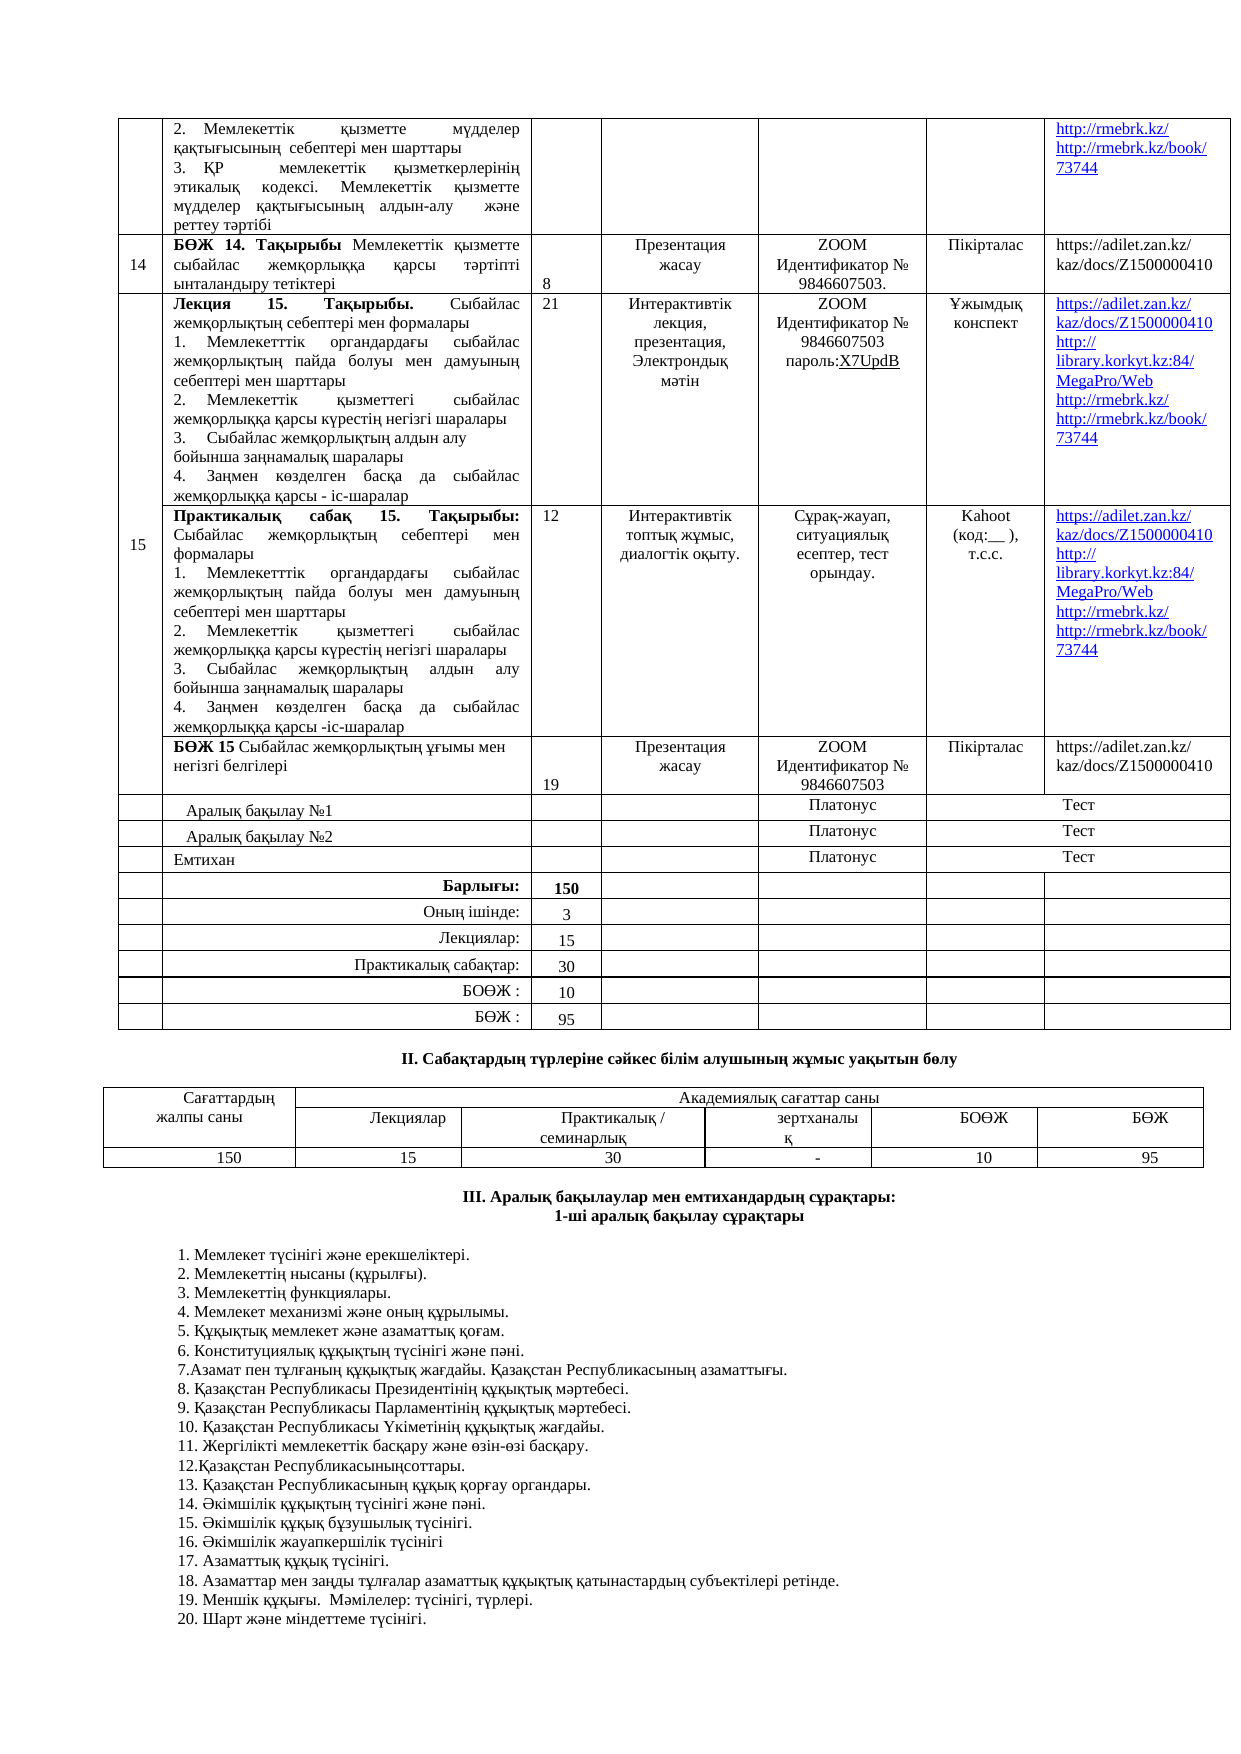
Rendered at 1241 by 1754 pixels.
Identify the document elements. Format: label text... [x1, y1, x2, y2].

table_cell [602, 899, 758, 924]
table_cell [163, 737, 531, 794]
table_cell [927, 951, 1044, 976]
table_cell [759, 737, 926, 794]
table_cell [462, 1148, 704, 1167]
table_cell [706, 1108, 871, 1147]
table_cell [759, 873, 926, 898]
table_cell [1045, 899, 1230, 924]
text 2. Мемлекеттің нысаны (құрылғы). [118, 1264, 1181, 1283]
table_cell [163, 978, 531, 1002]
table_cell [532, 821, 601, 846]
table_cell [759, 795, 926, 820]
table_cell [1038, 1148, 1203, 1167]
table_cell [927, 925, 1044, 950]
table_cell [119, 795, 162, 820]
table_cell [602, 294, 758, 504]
text 6. Конституциялық құқықтың түсінігі және пәні. [118, 1340, 1181, 1359]
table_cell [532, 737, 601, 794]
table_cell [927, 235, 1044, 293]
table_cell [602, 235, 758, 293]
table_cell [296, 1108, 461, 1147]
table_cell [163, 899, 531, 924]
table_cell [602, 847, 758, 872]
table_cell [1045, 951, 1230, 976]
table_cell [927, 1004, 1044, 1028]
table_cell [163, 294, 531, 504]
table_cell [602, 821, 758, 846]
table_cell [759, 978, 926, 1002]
text 13. Қазақстан Республикасының құқық қорғау органдары. [118, 1474, 1181, 1494]
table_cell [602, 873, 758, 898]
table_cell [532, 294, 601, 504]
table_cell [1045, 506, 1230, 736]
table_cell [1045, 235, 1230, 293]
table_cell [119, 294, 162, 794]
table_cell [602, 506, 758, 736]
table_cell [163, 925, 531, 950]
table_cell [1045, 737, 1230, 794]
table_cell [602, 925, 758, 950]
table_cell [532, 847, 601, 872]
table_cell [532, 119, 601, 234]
text 7.Азамат пен тұлғаның құқықтық жағдайы. Қазақстан Республикасының азаматтығы. [118, 1359, 1181, 1379]
text 9. Қазақстан Республикасы Парламентінің құқықтық мәртебесі. [118, 1398, 1181, 1417]
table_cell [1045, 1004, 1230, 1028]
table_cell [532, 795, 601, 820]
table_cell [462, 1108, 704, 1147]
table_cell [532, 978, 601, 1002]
text 11. Жергілікті мемлекеттік басқару және өзін-өзі басқару. [118, 1436, 1181, 1455]
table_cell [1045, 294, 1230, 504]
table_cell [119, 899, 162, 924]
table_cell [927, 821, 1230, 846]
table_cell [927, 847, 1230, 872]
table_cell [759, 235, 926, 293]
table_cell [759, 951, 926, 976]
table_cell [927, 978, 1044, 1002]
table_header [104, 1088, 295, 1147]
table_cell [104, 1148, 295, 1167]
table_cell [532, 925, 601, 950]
text III. Аралық бақылаулар мен емтихандардың сұрақтары: [118, 1187, 1181, 1206]
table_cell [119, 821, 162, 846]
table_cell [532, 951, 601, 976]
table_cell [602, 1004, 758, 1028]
text 20. Шарт және міндеттеме түсінігі. [118, 1609, 1181, 1628]
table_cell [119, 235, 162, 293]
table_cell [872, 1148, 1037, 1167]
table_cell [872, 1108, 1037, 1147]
text 16. Әкімшілік жауапкершілік түсінігі [118, 1532, 1181, 1551]
text 15. Әкімшілік құқық бұзушылық түсінігі. [118, 1513, 1181, 1532]
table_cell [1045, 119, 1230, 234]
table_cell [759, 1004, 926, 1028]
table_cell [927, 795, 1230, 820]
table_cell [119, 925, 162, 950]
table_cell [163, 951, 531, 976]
text 19. Меншік құқығы. Мәмілелер: түсінігі, түрлері. [118, 1589, 1181, 1609]
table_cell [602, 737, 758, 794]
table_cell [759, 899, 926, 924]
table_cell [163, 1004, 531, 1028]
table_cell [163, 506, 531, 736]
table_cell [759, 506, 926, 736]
text 17. Азаматтық құқық түсінігі. [118, 1551, 1181, 1570]
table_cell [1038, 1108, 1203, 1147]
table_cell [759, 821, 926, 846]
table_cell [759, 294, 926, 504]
text 12.Қазақстан Республикасыныңсоттары. [118, 1455, 1181, 1474]
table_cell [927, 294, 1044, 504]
text 4. Мемлекет механизмі және оның құрылымы. [118, 1302, 1181, 1321]
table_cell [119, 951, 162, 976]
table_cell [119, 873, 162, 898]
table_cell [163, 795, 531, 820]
text 10. Қазақстан Республикасы Үкіметінің құқықтық жағдайы. [118, 1417, 1181, 1436]
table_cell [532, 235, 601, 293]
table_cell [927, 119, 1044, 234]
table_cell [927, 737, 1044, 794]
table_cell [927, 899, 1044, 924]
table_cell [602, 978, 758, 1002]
text 3. Мемлекеттің функциялары. [118, 1283, 1181, 1302]
text 1. Мемлекет түсінігі және ерекшеліктері. [118, 1244, 1181, 1264]
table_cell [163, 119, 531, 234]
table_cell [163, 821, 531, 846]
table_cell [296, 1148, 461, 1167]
text 5. Құқықтық мемлекет және азаматтық қоғам. [118, 1321, 1181, 1340]
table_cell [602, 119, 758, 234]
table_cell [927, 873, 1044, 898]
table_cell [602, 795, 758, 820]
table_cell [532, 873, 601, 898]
text 18. Азаматтар мен заңды тұлғалар азаматтық құқықтық қатынастардың субъектілері ретінде. [118, 1570, 1181, 1589]
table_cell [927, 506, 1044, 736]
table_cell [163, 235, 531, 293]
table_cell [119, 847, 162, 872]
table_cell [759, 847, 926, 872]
text 8. Қазақстан Республикасы Президентінің құқықтық мәртебесі. [118, 1379, 1181, 1398]
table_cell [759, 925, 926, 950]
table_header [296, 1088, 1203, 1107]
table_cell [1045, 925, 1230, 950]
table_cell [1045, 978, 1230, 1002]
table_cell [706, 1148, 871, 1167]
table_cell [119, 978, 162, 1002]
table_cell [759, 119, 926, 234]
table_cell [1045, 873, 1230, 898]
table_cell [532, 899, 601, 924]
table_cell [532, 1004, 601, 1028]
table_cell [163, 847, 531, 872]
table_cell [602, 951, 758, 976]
text II. Сабақтардың түрлеріне сәйкес білім алушының жұмыс уақытын бөлу [118, 1049, 1181, 1068]
text 1-ші аралық бақылау сұрақтары [118, 1206, 1181, 1225]
text 14. Әкімшілік құқықтың түсінігі және пәні. [118, 1494, 1181, 1513]
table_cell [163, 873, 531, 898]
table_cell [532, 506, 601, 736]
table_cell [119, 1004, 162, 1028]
